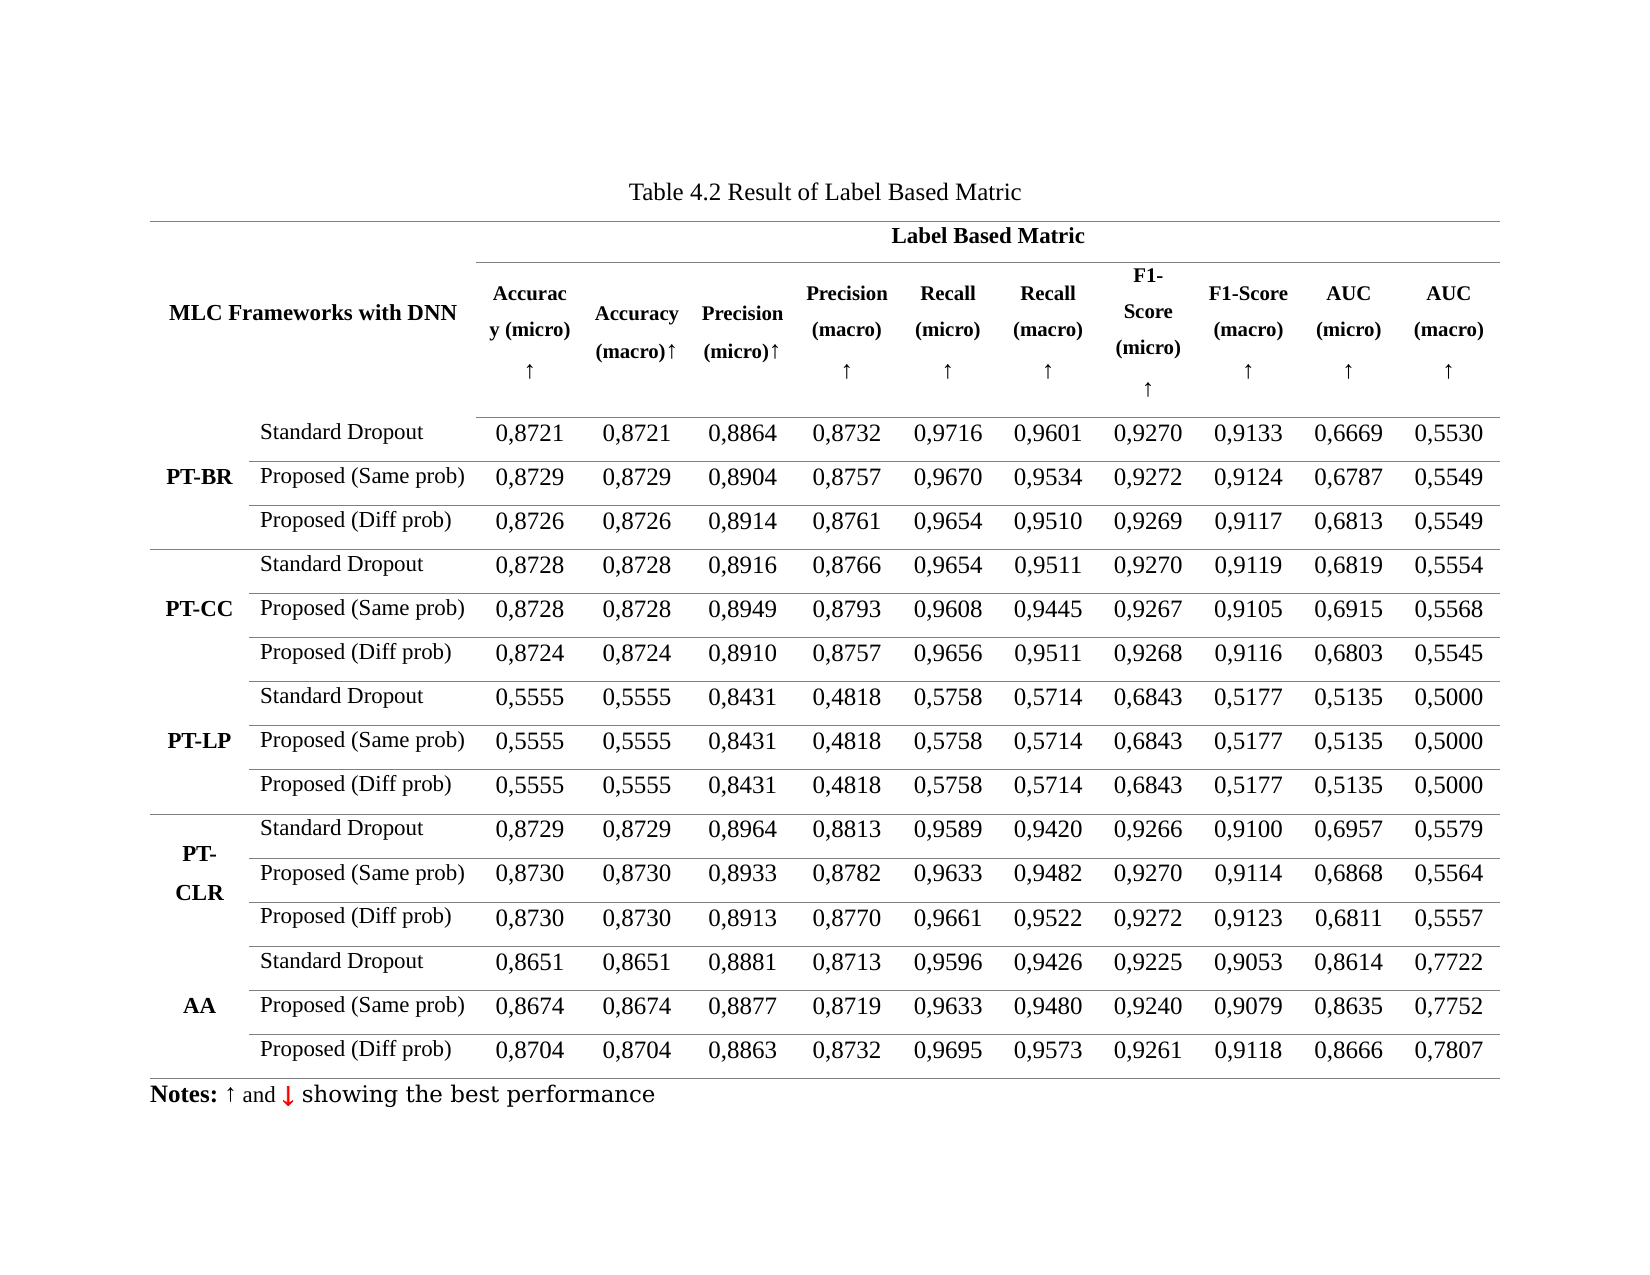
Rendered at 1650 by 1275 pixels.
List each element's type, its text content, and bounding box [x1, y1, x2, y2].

table_header MLC Frameworks with DNN [150, 222, 476, 417]
table_cell 0,5549 [1398, 506, 1500, 549]
table_cell 0,9119 [1197, 550, 1299, 593]
table_cell 0,9267 [1099, 594, 1197, 637]
table_cell 0,8666 [1300, 1035, 1397, 1078]
table_cell 0,8651 [583, 947, 690, 990]
table_cell Standard Dropout [249, 947, 476, 990]
table_cell 0,8635 [1300, 991, 1397, 1034]
table_cell 0,9601 [997, 418, 1099, 461]
table_cell 0,8904 [690, 462, 794, 505]
table_cell 0,6843 [1099, 682, 1197, 725]
table_cell 0,9426 [997, 947, 1099, 990]
table_cell 0,9123 [1197, 903, 1299, 946]
table_cell 0,8728 [583, 594, 690, 637]
table_cell 0,8728 [583, 550, 690, 593]
table_cell 0,8431 [690, 726, 794, 769]
table_cell Proposed (Diff prob) [249, 638, 476, 681]
table_cell 0,5135 [1300, 726, 1397, 769]
table_cell 0,5579 [1398, 815, 1500, 857]
table_cell 0,9589 [899, 815, 997, 857]
table_cell Recall (micro) [899, 263, 997, 417]
table_cell 0,8724 [476, 638, 583, 681]
table_cell PT-CC [150, 550, 249, 681]
table_cell 0,9105 [1197, 594, 1299, 637]
table_cell F1-Score (macro) [1197, 263, 1299, 417]
table_cell 0,6811 [1300, 903, 1397, 946]
table_cell 0,9261 [1099, 1035, 1197, 1078]
table_cell 0,5555 [476, 682, 583, 725]
table_cell 0,8729 [583, 462, 690, 505]
table_cell 0,8757 [795, 638, 899, 681]
table_cell 0,4818 [795, 770, 899, 813]
table_cell 0,8813 [795, 815, 899, 857]
table_cell 0,8729 [476, 462, 583, 505]
table_cell PT-BR [150, 417, 249, 549]
table_cell 0,8913 [690, 903, 794, 946]
table_cell 0,9053 [1197, 947, 1299, 990]
table_cell 0,8726 [583, 506, 690, 549]
table_cell 0,5177 [1197, 770, 1299, 813]
table_cell 0,9269 [1099, 506, 1197, 549]
table_cell 0,8721 [583, 418, 690, 461]
table_cell 0,9133 [1197, 418, 1299, 461]
table_cell 0,8949 [690, 594, 794, 637]
table_cell 0,4818 [795, 726, 899, 769]
table_cell Standard Dropout [249, 417, 476, 461]
table_cell 0,9445 [997, 594, 1099, 637]
table_cell 0,5177 [1197, 682, 1299, 725]
table_cell 0,6669 [1300, 418, 1397, 461]
table_cell 0,9420 [997, 815, 1099, 857]
table_cell 0,6915 [1300, 594, 1397, 637]
table_cell 0,6843 [1099, 726, 1197, 769]
table_cell 0,9117 [1197, 506, 1299, 549]
table_cell 0,8864 [690, 418, 794, 461]
table_cell 0,8730 [583, 903, 690, 946]
table_cell 0,8713 [795, 947, 899, 990]
table_cell 0,9270 [1099, 550, 1197, 593]
table_header Label Based Matric [476, 222, 1500, 262]
table_cell 0,9670 [899, 462, 997, 505]
table_cell Proposed (Same prob) [249, 726, 476, 769]
table_cell 0,9240 [1099, 991, 1197, 1034]
table_cell F1-Score (micro) [1099, 263, 1197, 417]
table_cell 0,5555 [476, 726, 583, 769]
table_cell 0,8782 [795, 859, 899, 902]
table_cell 0,9522 [997, 903, 1099, 946]
table_cell 0,8881 [690, 947, 794, 990]
table_cell 0,9661 [899, 903, 997, 946]
table_cell 0,8431 [690, 682, 794, 725]
table_cell 0,5000 [1398, 770, 1500, 813]
table_cell 0,5758 [899, 726, 997, 769]
table_cell Precision (macro) [795, 263, 899, 417]
table_cell 0,9225 [1099, 947, 1197, 990]
table_cell 0,8704 [583, 1035, 690, 1078]
table_cell 0,8933 [690, 859, 794, 902]
table_cell 0,8729 [476, 815, 583, 857]
table_cell 0,9266 [1099, 815, 1197, 857]
table_cell 0,9100 [1197, 815, 1299, 857]
table_cell 0,8651 [476, 947, 583, 990]
table_cell Recall (macro) [997, 263, 1099, 417]
table_cell Proposed (Diff prob) [249, 903, 476, 946]
table_cell 0,8719 [795, 991, 899, 1034]
table_cell 0,8726 [476, 506, 583, 549]
table_cell 0,5549 [1398, 462, 1500, 505]
table_cell 0,9534 [997, 462, 1099, 505]
table_cell 0,9656 [899, 638, 997, 681]
table_cell Accuracy (macro) [583, 263, 690, 417]
table_cell 0,5714 [997, 726, 1099, 769]
table_cell 0,8674 [583, 991, 690, 1034]
table_cell 0,8704 [476, 1035, 583, 1078]
table_cell 0,8766 [795, 550, 899, 593]
table_cell 0,9510 [997, 506, 1099, 549]
table_cell 0,8910 [690, 638, 794, 681]
table_cell 0,8916 [690, 550, 794, 593]
table_cell 0,8728 [476, 550, 583, 593]
table_cell 0,9482 [997, 859, 1099, 902]
table_cell 0,8732 [795, 1035, 899, 1078]
table_cell 0,8724 [583, 638, 690, 681]
table_cell 0,9716 [899, 418, 997, 461]
table_cell 0,9272 [1099, 903, 1197, 946]
table_cell 0,8730 [476, 903, 583, 946]
table_cell 0,9633 [899, 991, 997, 1034]
table_cell 0,8431 [690, 770, 794, 813]
table_cell 0,9633 [899, 859, 997, 902]
table_cell PT-LP [150, 681, 249, 813]
table_cell 0,5555 [583, 682, 690, 725]
text Notes: and ↓ showing the best performance [150, 1079, 1500, 1108]
table_cell Proposed (Same prob) [249, 859, 476, 902]
table_cell 0,9272 [1099, 462, 1197, 505]
table_cell 0,4818 [795, 682, 899, 725]
table_cell 0,6819 [1300, 550, 1397, 593]
table_cell 0,5555 [583, 770, 690, 813]
table_cell 0,5530 [1398, 418, 1500, 461]
table_cell 0,9480 [997, 991, 1099, 1034]
table_cell 0,9695 [899, 1035, 997, 1078]
table_cell 0,8730 [476, 859, 583, 902]
table_cell 0,8757 [795, 462, 899, 505]
table_cell 0,9079 [1197, 991, 1299, 1034]
table_cell Standard Dropout [249, 550, 476, 593]
table_cell 0,8732 [795, 418, 899, 461]
table_cell 0,9511 [997, 550, 1099, 593]
table_cell AUC (macro) [1398, 263, 1500, 417]
table_cell 0,9654 [899, 506, 997, 549]
table_cell 0,9268 [1099, 638, 1197, 681]
table_cell 0,5564 [1398, 859, 1500, 902]
table_cell 0,5000 [1398, 682, 1500, 725]
table_cell 0,5714 [997, 682, 1099, 725]
table_cell 0,6868 [1300, 859, 1397, 902]
table_cell Proposed (Diff prob) [249, 770, 476, 813]
table_cell 0,5135 [1300, 682, 1397, 725]
table_cell Proposed (Diff prob) [249, 506, 476, 549]
table_cell 0,9114 [1197, 859, 1299, 902]
table_cell 0,8770 [795, 903, 899, 946]
table_cell 0,5135 [1300, 770, 1397, 813]
table_cell 0,9270 [1099, 418, 1197, 461]
table_cell Accuracy (micro) [476, 263, 583, 417]
table_cell 0,9654 [899, 550, 997, 593]
table_cell 0,5555 [476, 770, 583, 813]
table_cell 0,7722 [1398, 947, 1500, 990]
table_cell Proposed (Same prob) [249, 594, 476, 637]
table_cell AA [150, 946, 249, 1078]
table_cell 0,8674 [476, 991, 583, 1034]
table_cell 0,7752 [1398, 991, 1500, 1034]
table_cell 0,6813 [1300, 506, 1397, 549]
table_cell 0,8914 [690, 506, 794, 549]
table_cell Standard Dropout [249, 682, 476, 725]
table_cell 0,9118 [1197, 1035, 1299, 1078]
table_cell 0,5000 [1398, 726, 1500, 769]
table_cell 0,8721 [476, 418, 583, 461]
table_cell 0,5545 [1398, 638, 1500, 681]
table_cell 0,5554 [1398, 550, 1500, 593]
table_cell Proposed (Same prob) [249, 991, 476, 1034]
table_cell 0,9573 [997, 1035, 1099, 1078]
table_cell 0,6787 [1300, 462, 1397, 505]
text Table 4.2 Result of Label Based Matric [150, 177, 1500, 206]
table_cell 0,8729 [583, 815, 690, 857]
table_cell 0,9511 [997, 638, 1099, 681]
table_cell AUC (micro) [1300, 263, 1397, 417]
table_cell 0,9116 [1197, 638, 1299, 681]
table_cell Proposed (Diff prob) [249, 1035, 476, 1078]
table_cell 0,8730 [583, 859, 690, 902]
table_cell 0,8863 [690, 1035, 794, 1078]
table_cell 0,5555 [583, 726, 690, 769]
table_cell Precision (micro) [690, 263, 794, 417]
table_cell 0,8728 [476, 594, 583, 637]
table_cell 0,8761 [795, 506, 899, 549]
table_cell 0,8793 [795, 594, 899, 637]
table_cell 0,7807 [1398, 1035, 1500, 1078]
table_cell Standard Dropout [249, 815, 476, 857]
table_cell 0,8877 [690, 991, 794, 1034]
table_cell Proposed (Same prob) [249, 462, 476, 505]
table_cell 0,8614 [1300, 947, 1397, 990]
table_cell 0,9270 [1099, 859, 1197, 902]
table_cell 0,9596 [899, 947, 997, 990]
table_cell 0,5177 [1197, 726, 1299, 769]
table_cell 0,9608 [899, 594, 997, 637]
table_cell 0,6957 [1300, 815, 1397, 857]
table_cell 0,6843 [1099, 770, 1197, 813]
table_cell 0,5758 [899, 770, 997, 813]
table_cell 0,8964 [690, 815, 794, 857]
table_cell PT-CLR [150, 815, 249, 946]
table_cell 0,5557 [1398, 903, 1500, 946]
table_cell 0,5758 [899, 682, 997, 725]
table_cell 0,5714 [997, 770, 1099, 813]
table_cell 0,9124 [1197, 462, 1299, 505]
table_cell 0,6803 [1300, 638, 1397, 681]
table_cell 0,5568 [1398, 594, 1500, 637]
